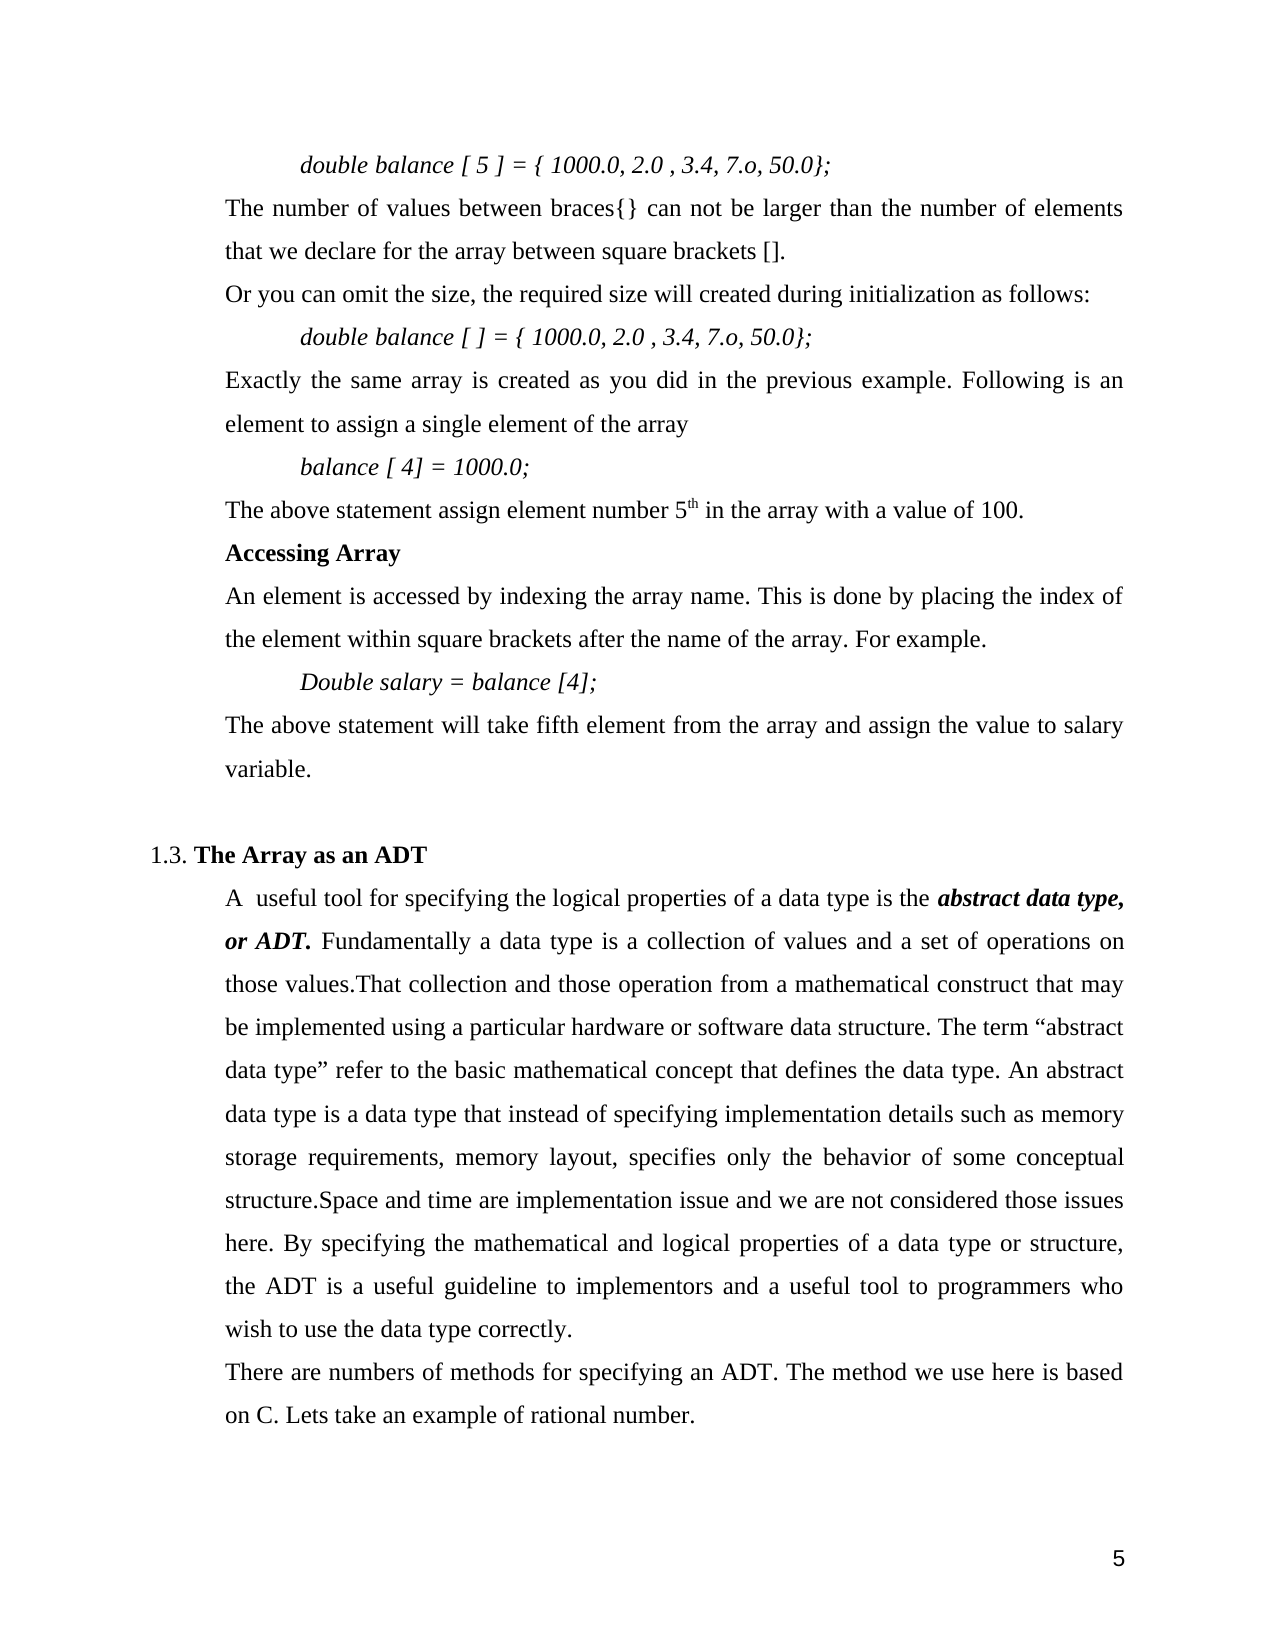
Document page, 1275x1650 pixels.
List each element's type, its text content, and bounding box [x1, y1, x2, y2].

text 1.3. The Array as an ADT [150, 840, 1125, 869]
text There are numbers of methods for specifying an ADT. The method we use here is based on C. Lets take an example of rational number. [225, 1357, 1125, 1429]
text double balance [ ] = { 1000.0, 2.0 , 3.4, 7.o, 50.0}; [225, 322, 1125, 351]
text Double salary = balance [4]; [225, 667, 1125, 696]
text double balance [ 5 ] = { 1000.0, 2.0 , 3.4, 7.o, 50.0}; [225, 150, 1125, 179]
text An element is accessed by indexing the array name. This is done by placing the index of the element within square brackets after the name of the array. For example. [225, 581, 1125, 653]
text The above statement assign element number 5th in the array with a value of 100. [225, 495, 1125, 524]
text A useful tool for specifying the logical properties of a data type is the abstract data type, or ADT. Fundamentally a data type is a collection of values and a set of operations on those values.That collection and those operation from a mathematical construct that may be implemented using a particular hardware or software data structure. The term “abstract data type” refer to the basic mathematical concept that defines the data type. An abstract data type is a data type that instead of specifying implementation details such as memory storage requirements, memory layout, specifies only the behavior of some conceptual structure.Space and time are implementation issue and we are not considered those issues here. By specifying the mathematical and logical properties of a data type or structure, the ADT is a useful guideline to implementors and a useful tool to programmers who wish to use the data type correctly. [225, 883, 1125, 1343]
text The above statement will take fifth element from the array and assign the value to salary variable. [225, 711, 1125, 782]
text Exactly the same array is created as you did in the previous example. Following is an element to assign a single element of the array [225, 366, 1125, 437]
text Or you can omit the size, the required size will created during initialization as follows: [225, 279, 1125, 308]
text The number of values between braces{} can not be larger than the number of elements that we declare for the array between square brackets []. [225, 193, 1125, 265]
text Accessing Array [225, 538, 1125, 567]
text balance [ 4] = 1000.0; [300, 452, 1125, 481]
